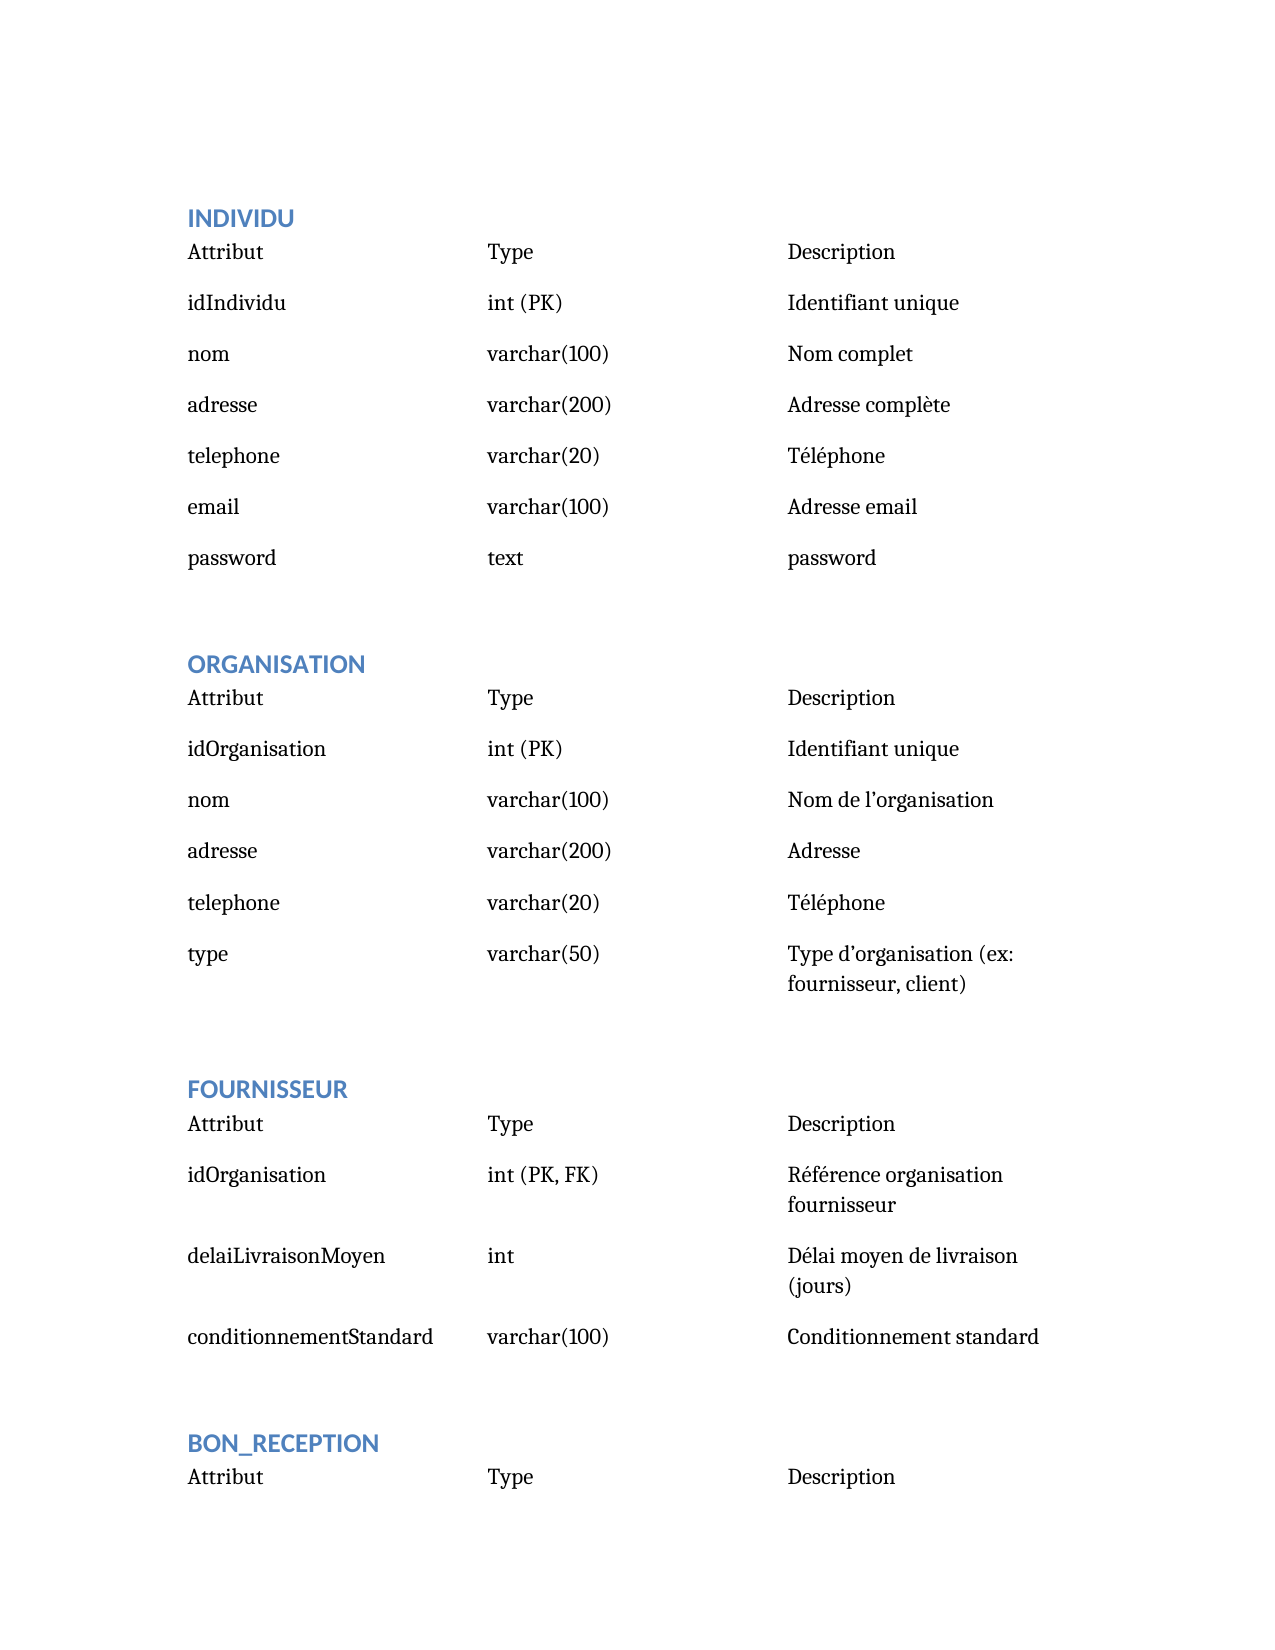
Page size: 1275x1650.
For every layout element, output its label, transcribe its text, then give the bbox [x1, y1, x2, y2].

table_cell varchar(100) [476, 787, 776, 838]
table_header Description [776, 685, 1076, 736]
subtitle BON_RECEPTION [187, 1426, 1087, 1459]
table_cell varchar(200) [476, 392, 776, 443]
table_cell password [176, 545, 476, 596]
table_cell varchar(100) [476, 494, 776, 545]
table_cell varchar(20) [476, 443, 776, 494]
table_header Attribut [176, 1464, 476, 1491]
table_header Description [776, 1111, 1076, 1162]
table_cell Téléphone [776, 443, 1076, 494]
table_header Description [776, 1464, 1076, 1491]
table_header Description [776, 239, 1076, 290]
table_header Type [476, 1464, 776, 1491]
table_cell Délai moyen de livraison (jours) [776, 1243, 1076, 1324]
table_cell Identifiant unique [776, 290, 1076, 341]
table_cell int (PK, FK) [476, 1162, 776, 1243]
table_cell Référence organisation fournisseur [776, 1162, 1076, 1243]
table_cell adresse [176, 838, 476, 889]
table_header Attribut [176, 685, 476, 736]
table_cell nom [176, 341, 476, 392]
table_cell Adresse [776, 838, 1076, 889]
table_cell delaiLivraisonMoyen [176, 1243, 476, 1324]
table_cell idOrganisation [176, 736, 476, 787]
table_cell telephone [176, 443, 476, 494]
table_cell idOrganisation [176, 1162, 476, 1243]
subtitle FOURNISSEUR [187, 1073, 1087, 1106]
table_cell Téléphone [776, 889, 1076, 940]
subtitle ORGANISATION [187, 647, 1087, 680]
table_cell Conditionnement standard [776, 1324, 1076, 1375]
subtitle INDIVIDU [187, 201, 1087, 234]
table_header Type [476, 685, 776, 736]
table_cell Type d’organisation (ex: fournisseur, client) [776, 940, 1076, 1022]
table_header Attribut [176, 239, 476, 290]
table_cell int (PK) [476, 290, 776, 341]
table_cell Nom complet [776, 341, 1076, 392]
table_cell varchar(50) [476, 940, 776, 1022]
table_cell int [476, 1243, 776, 1324]
table_cell varchar(200) [476, 838, 776, 889]
table_cell type [176, 940, 476, 1022]
table_cell text [476, 545, 776, 596]
table_cell conditionnementStandard [176, 1324, 476, 1375]
table_cell varchar(100) [476, 1324, 776, 1375]
table_cell varchar(100) [476, 341, 776, 392]
table_header Type [476, 239, 776, 290]
table_cell Adresse complète [776, 392, 1076, 443]
table_cell Identifiant unique [776, 736, 1076, 787]
table_cell int (PK) [476, 736, 776, 787]
table_cell idIndividu [176, 290, 476, 341]
table_cell adresse [176, 392, 476, 443]
table_cell Nom de l’organisation [776, 787, 1076, 838]
table_cell telephone [176, 889, 476, 940]
table_cell email [176, 494, 476, 545]
table_cell varchar(20) [476, 889, 776, 940]
table_cell nom [176, 787, 476, 838]
table_header Attribut [176, 1111, 476, 1162]
table_cell Adresse email [776, 494, 1076, 545]
table_cell password [776, 545, 1076, 596]
table_header Type [476, 1111, 776, 1162]
